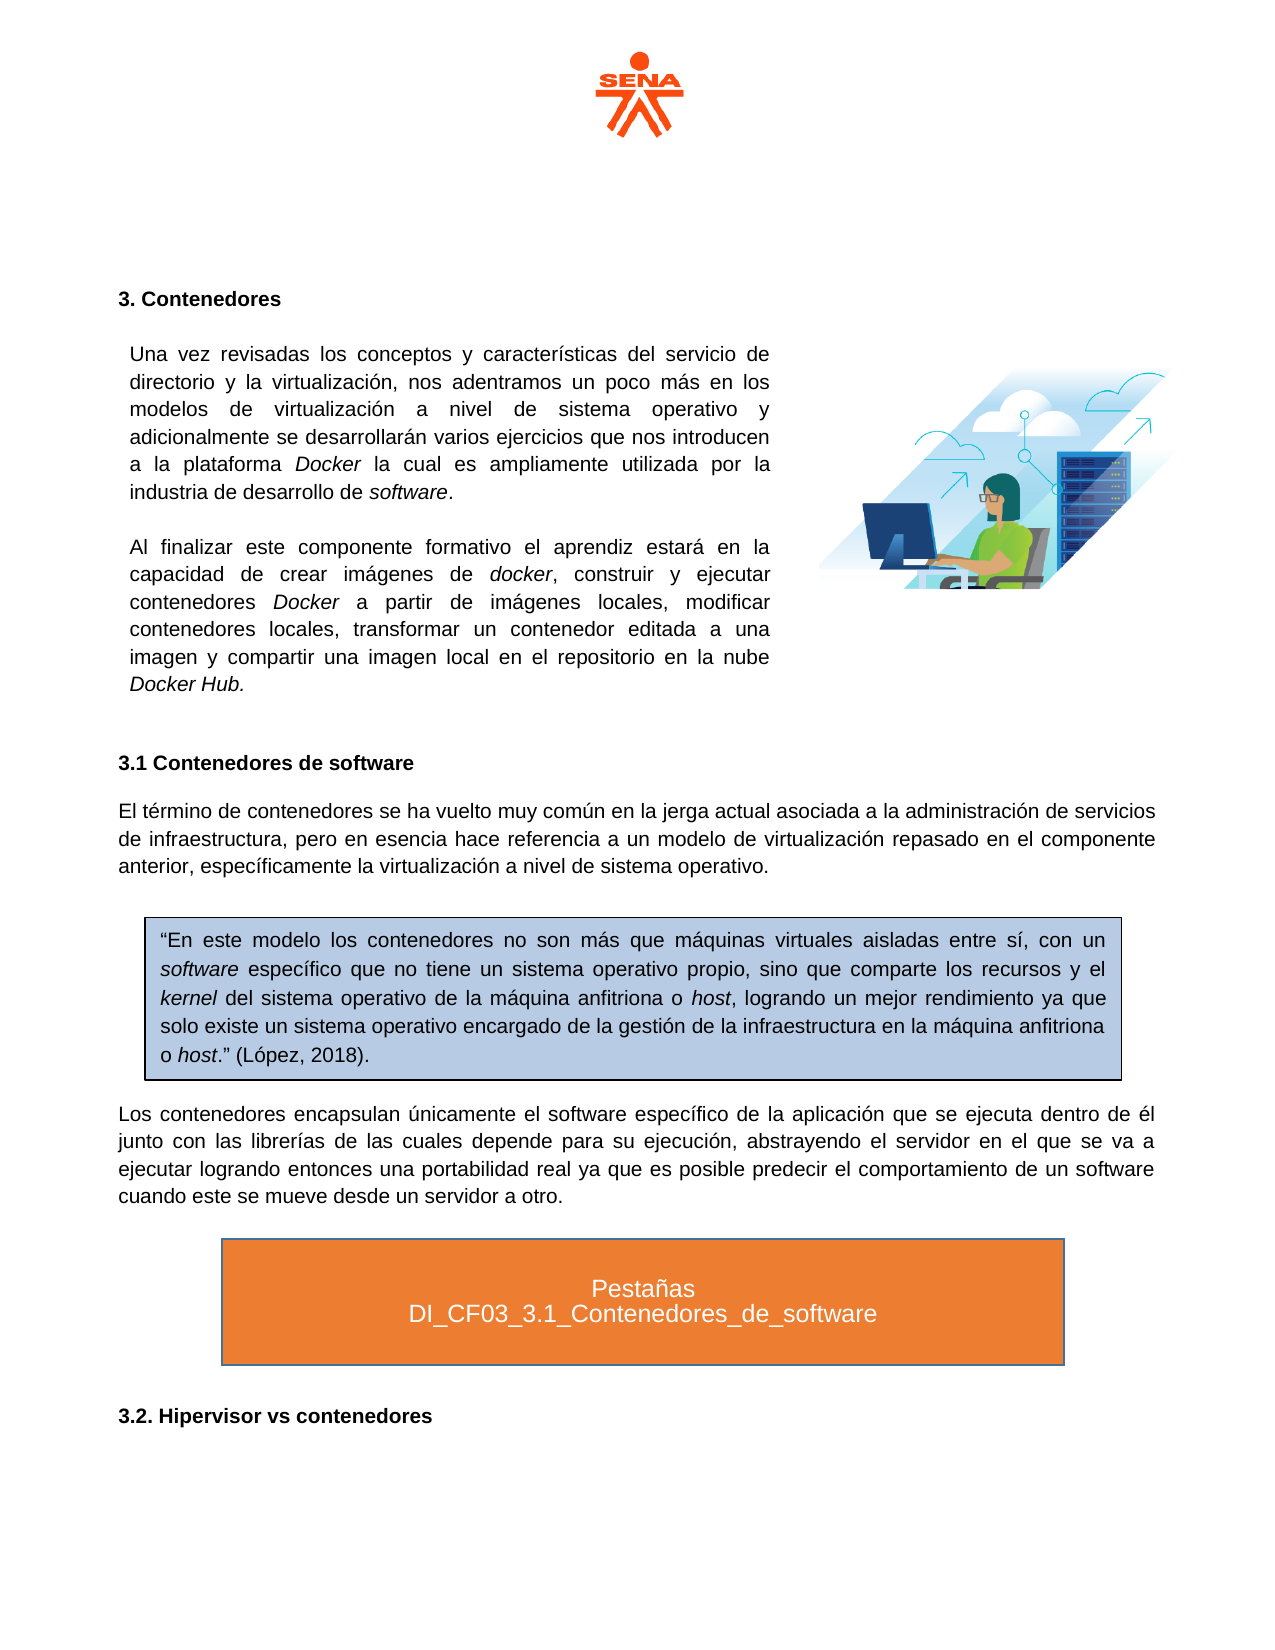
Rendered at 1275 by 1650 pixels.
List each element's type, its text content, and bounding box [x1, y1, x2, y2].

text 3.1 Contenedores de software [118, 751, 1157, 775]
picture [819, 356, 1195, 602]
table_header [782, 342, 1156, 727]
table_header Una vez revisadas los conceptos y características del servicio de directorio y la virtualización, nos adentramos un poco más en los modelos de virtualización a nivel de sistema operativo y adicionalmente se desarrollarán varios ejercicios que nos introducen a la plataforma Docker la cual es ampliamente utilizada por la industria de desarrollo de software. Al finalizar este componente formativo el aprendiz estará en la capacidad de crear imágenes de docker, construir y ejecutar contenedores Docker a partir de imágenes locales, modificar contenedores locales, transformar un contenedor editada a una imagen y compartir una imagen local en el repositorio en la nube Docker Hub. [118, 342, 782, 727]
text Los contenedores encapsulan únicamente el software específico de la aplicación que se ejecuta dentro de él junto con las librerías de las cuales depende para su ejecución, abstrayendo el servidor en el que se va a ejecutar logrando entonces una portabilidad real ya que es posible predecir el comportamiento de un software cuando este se mueve desde un servidor a otro. [118, 1102, 1157, 1208]
picture [585, 48, 690, 142]
text 3. Contenedores [118, 287, 1157, 311]
text 3.2. Hipervisor vs contenedores [118, 1404, 1157, 1428]
text El término de contenedores se ha vuelto muy común en la jerga actual asociada a la administración de servicios de infraestructura, pero en esencia hace referencia a un modelo de virtualización repasado en el componente anterior, específicamente la virtualización a nivel de sistema operativo. [118, 799, 1157, 878]
